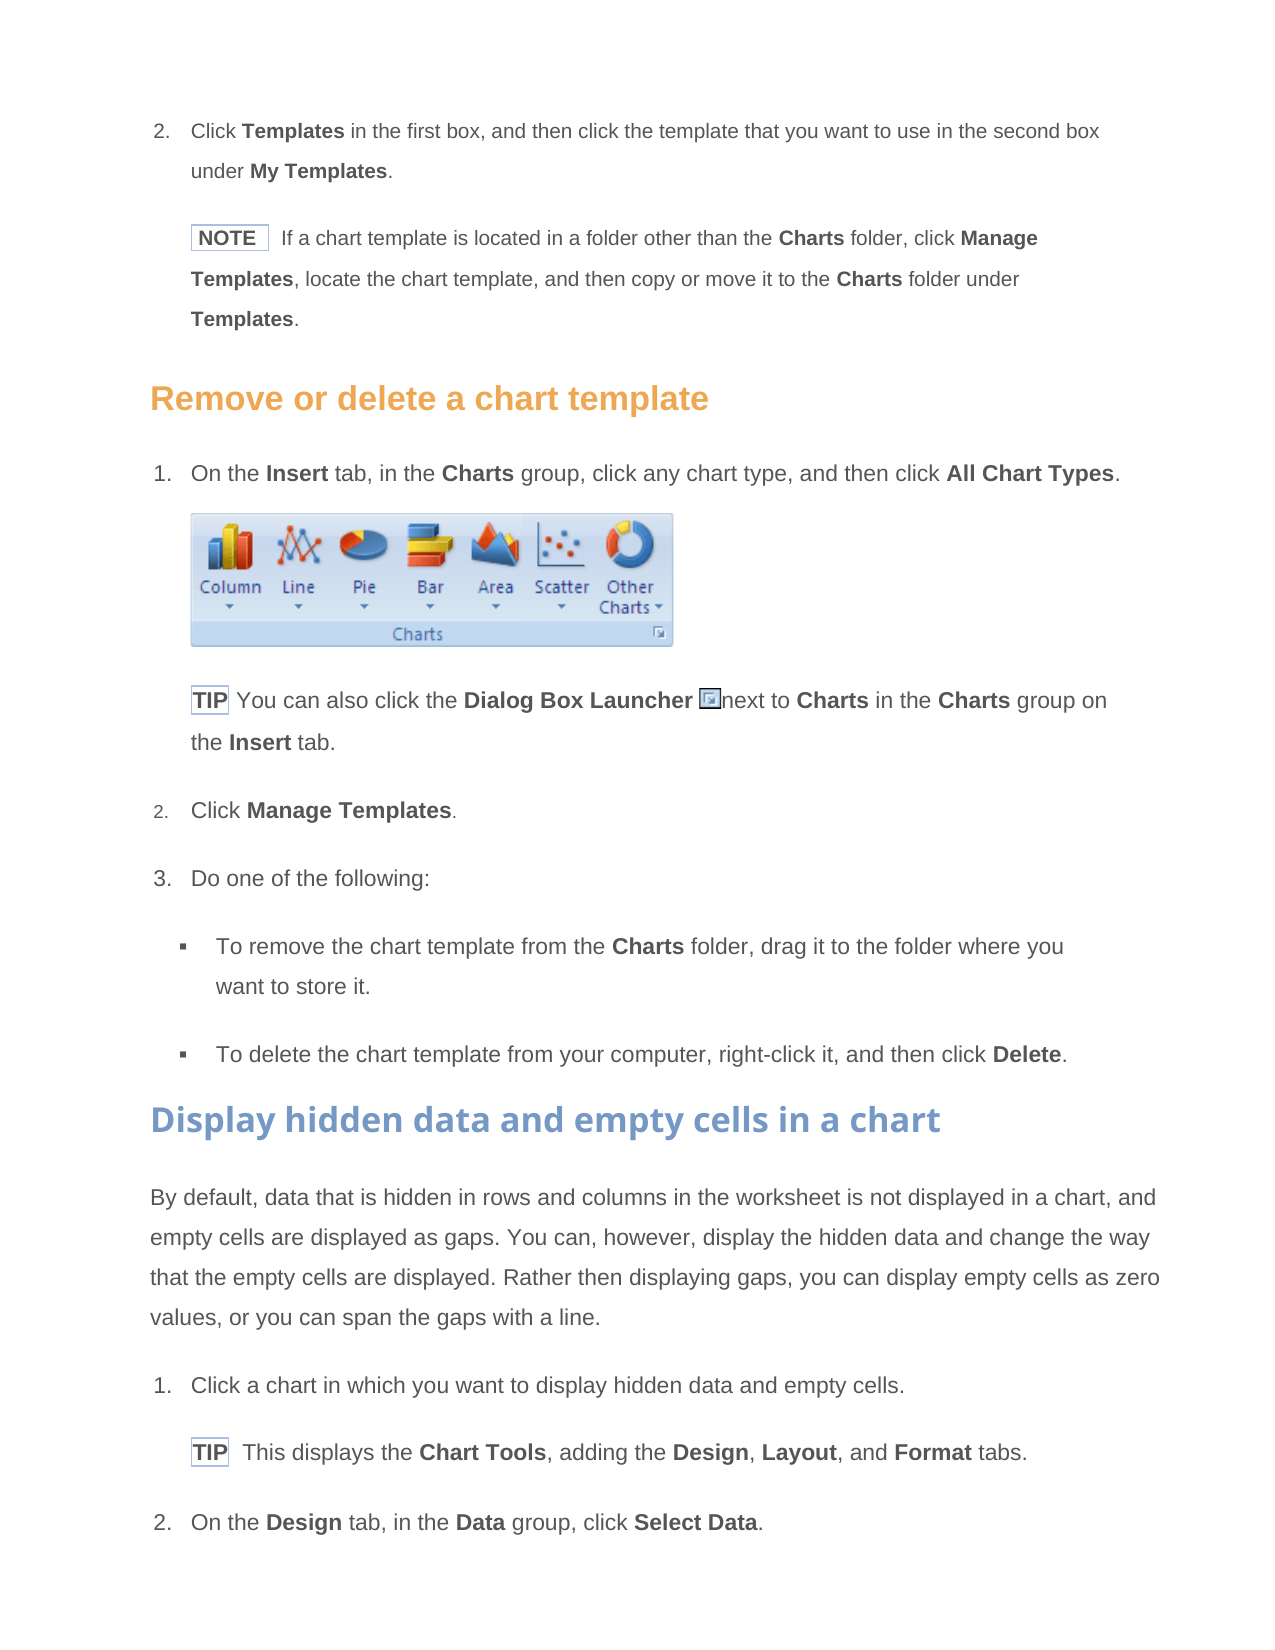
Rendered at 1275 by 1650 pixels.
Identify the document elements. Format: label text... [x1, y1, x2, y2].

text Remove or delete a chart template [150, 378, 1162, 418]
list Do one of the following: [153, 851, 1122, 891]
list Click Templates in the first box, and then click the template that you want to use in the second box under My Templates. [153, 103, 1122, 183]
list Click Manage Templates. [153, 783, 1122, 823]
list On the Design tab, in the Data group, click Select Data. [153, 1495, 1122, 1535]
list On the Insert tab, in the Charts group, click any chart type, and then click All Chart Types. [153, 446, 1122, 486]
text By default, data that is hidden in rows and columns in the worksheet is not displayed in a chart, and empty cells are displayed as gaps. You can, however, display the hidden data and change the way that the empty cells are displayed. Rather then displaying gaps, you can display empty cells as zero values, or you can span the gaps with a line. [150, 1171, 1162, 1331]
list To remove the chart template from the Charts folder, drag it to the folder where you want to store it. [178, 919, 1097, 999]
text Tip This displays the Chart Tools, adding the Design, Layout, and Format tabs. [191, 1427, 1122, 1467]
list Click a chart in which you want to display hidden data and empty cells. [153, 1359, 1122, 1399]
text Note If a chart template is located in a folder other than the Charts folder, click Manage Templates, locate the chart template, and then copy or move it to the Charts folder under Templates. [191, 211, 1122, 331]
picture [190, 513, 674, 647]
picture [699, 688, 722, 709]
text Tip You can also click the Dialog Box Launcher next to Charts in the Charts group on the Insert tab. [191, 675, 1122, 755]
list To delete the chart template from your computer, right-click it, and then click Delete. [178, 1027, 1097, 1067]
text Display hidden data and empty cells in a chart [150, 1096, 1162, 1142]
